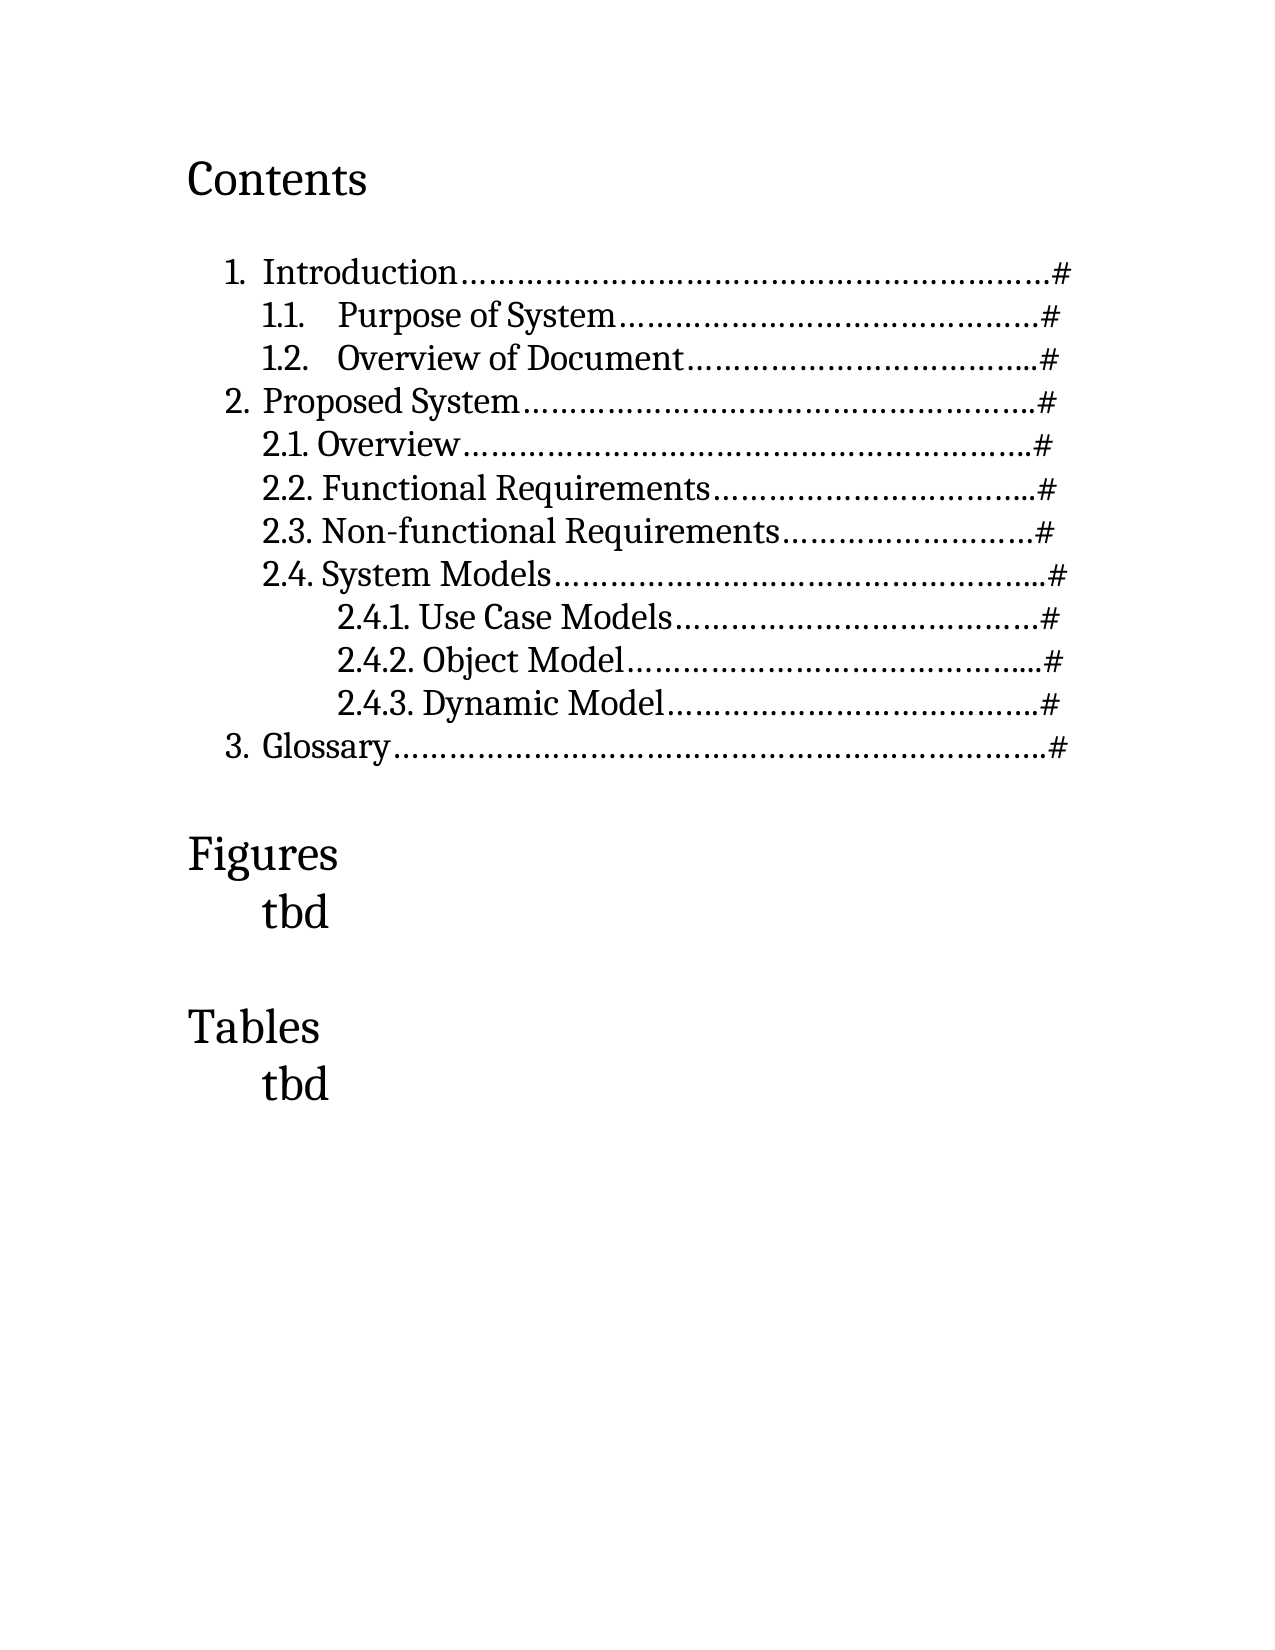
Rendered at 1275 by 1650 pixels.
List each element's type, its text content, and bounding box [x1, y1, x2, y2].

list Glossary…………………………………………………………….# [225, 725, 1087, 768]
list 2.3. Non-functional Requirements………………………# [262, 509, 1087, 552]
list tbd [261, 1056, 1087, 1113]
list 2.4.3. Dynamic Model………………………………….# [262, 682, 1087, 725]
list 2.2. Functional Requirements……………………………..# [262, 466, 1087, 509]
list Overview of Document………………………………..# [262, 337, 1087, 380]
list 2.4. System Models……………………………………………..# [262, 552, 1087, 596]
list Contents [187, 150, 1087, 207]
list Tables [187, 998, 1087, 1056]
list Purpose of System………………………………………# [262, 294, 1087, 337]
list Introduction………………………………………………………# [225, 251, 1087, 294]
list Figures [187, 826, 1087, 883]
list tbd [261, 883, 1087, 941]
list 2.4.2. Object Model……………………………………...# [262, 639, 1087, 682]
list Proposed System……………………………………………….# [225, 380, 1087, 423]
list 2.1. Overview…………………………………………………….# [262, 423, 1087, 466]
list 2.4.1. Use Case Models…………………………………# [262, 596, 1087, 639]
